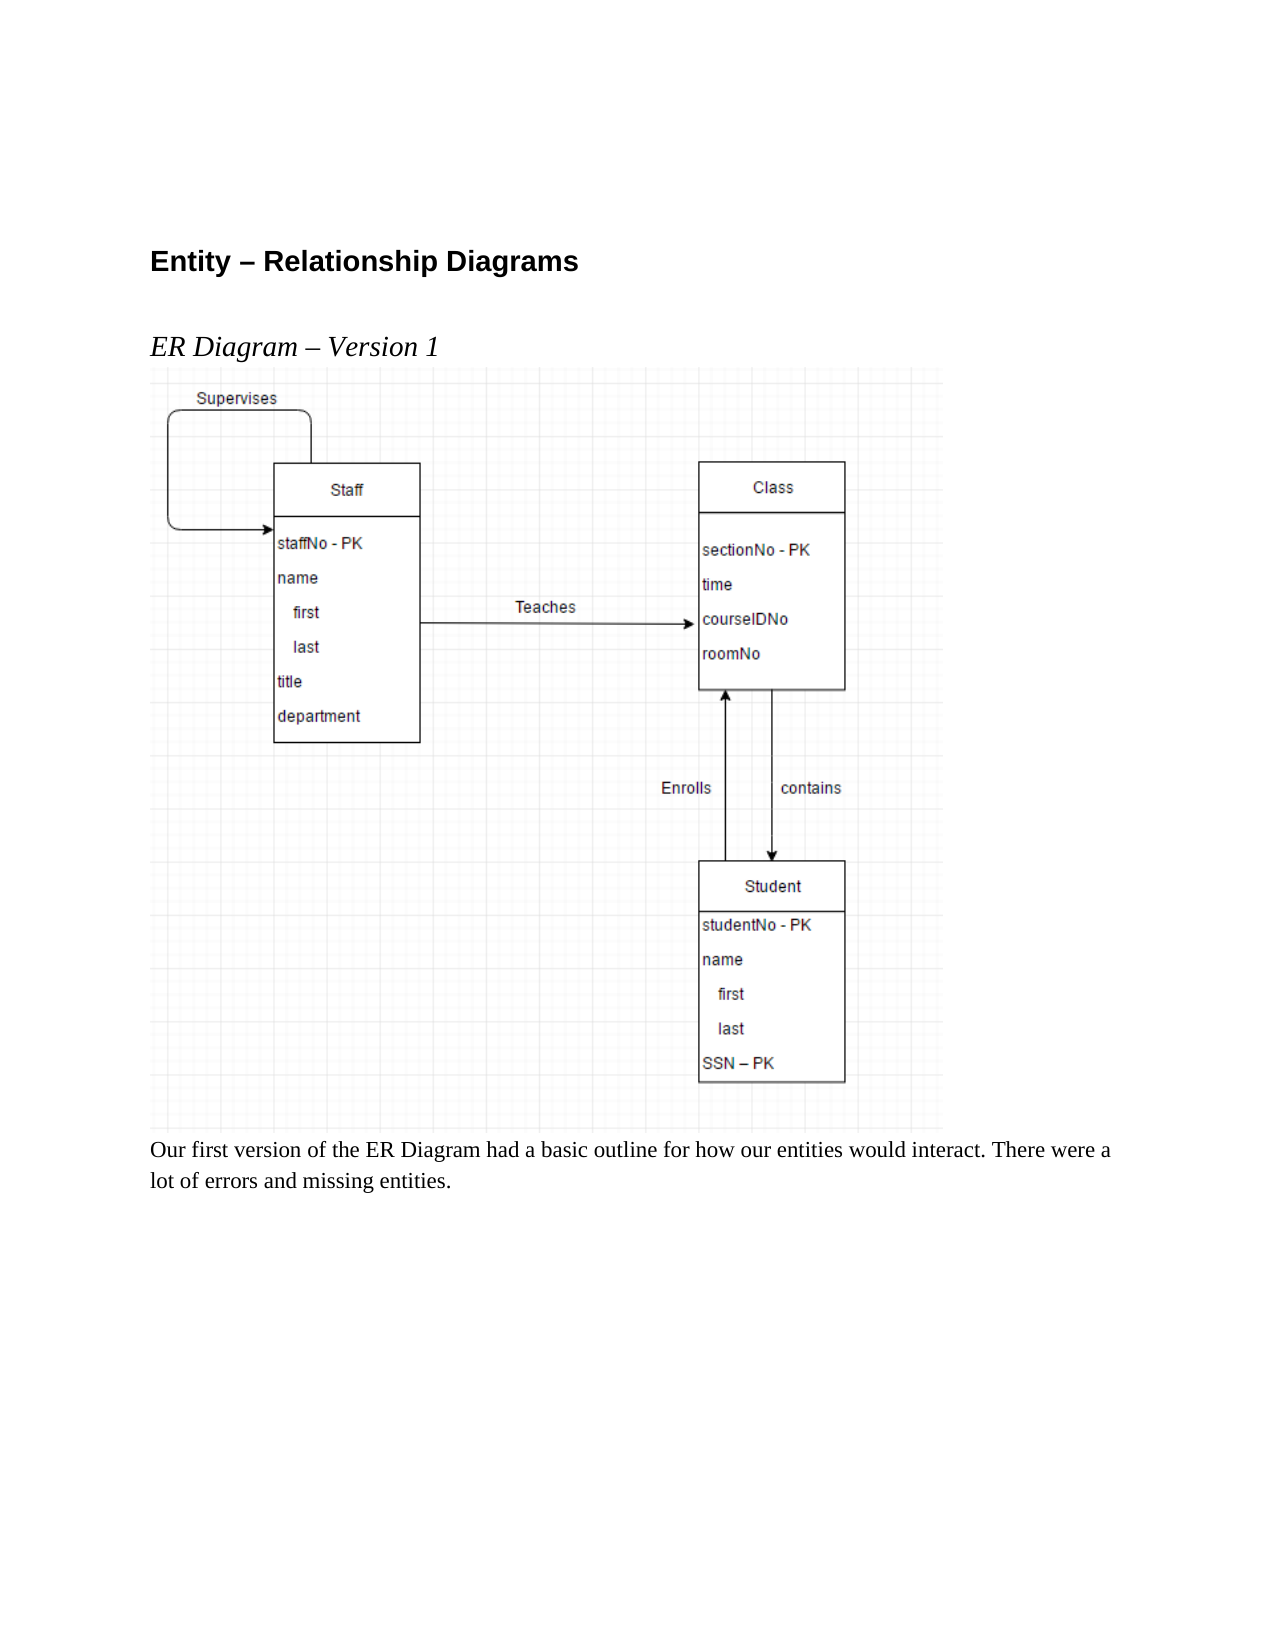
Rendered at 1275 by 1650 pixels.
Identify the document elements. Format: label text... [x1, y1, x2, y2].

picture [150, 367, 943, 1133]
subtitle ER Diagram – Version 1 [150, 329, 1125, 363]
text Our first version of the ER Diagram had a basic outline for how our entities would interact. There were a lot of errors and missing entities. [150, 1137, 1125, 1193]
subtitle Entity – Relationship Diagrams [150, 244, 1125, 277]
